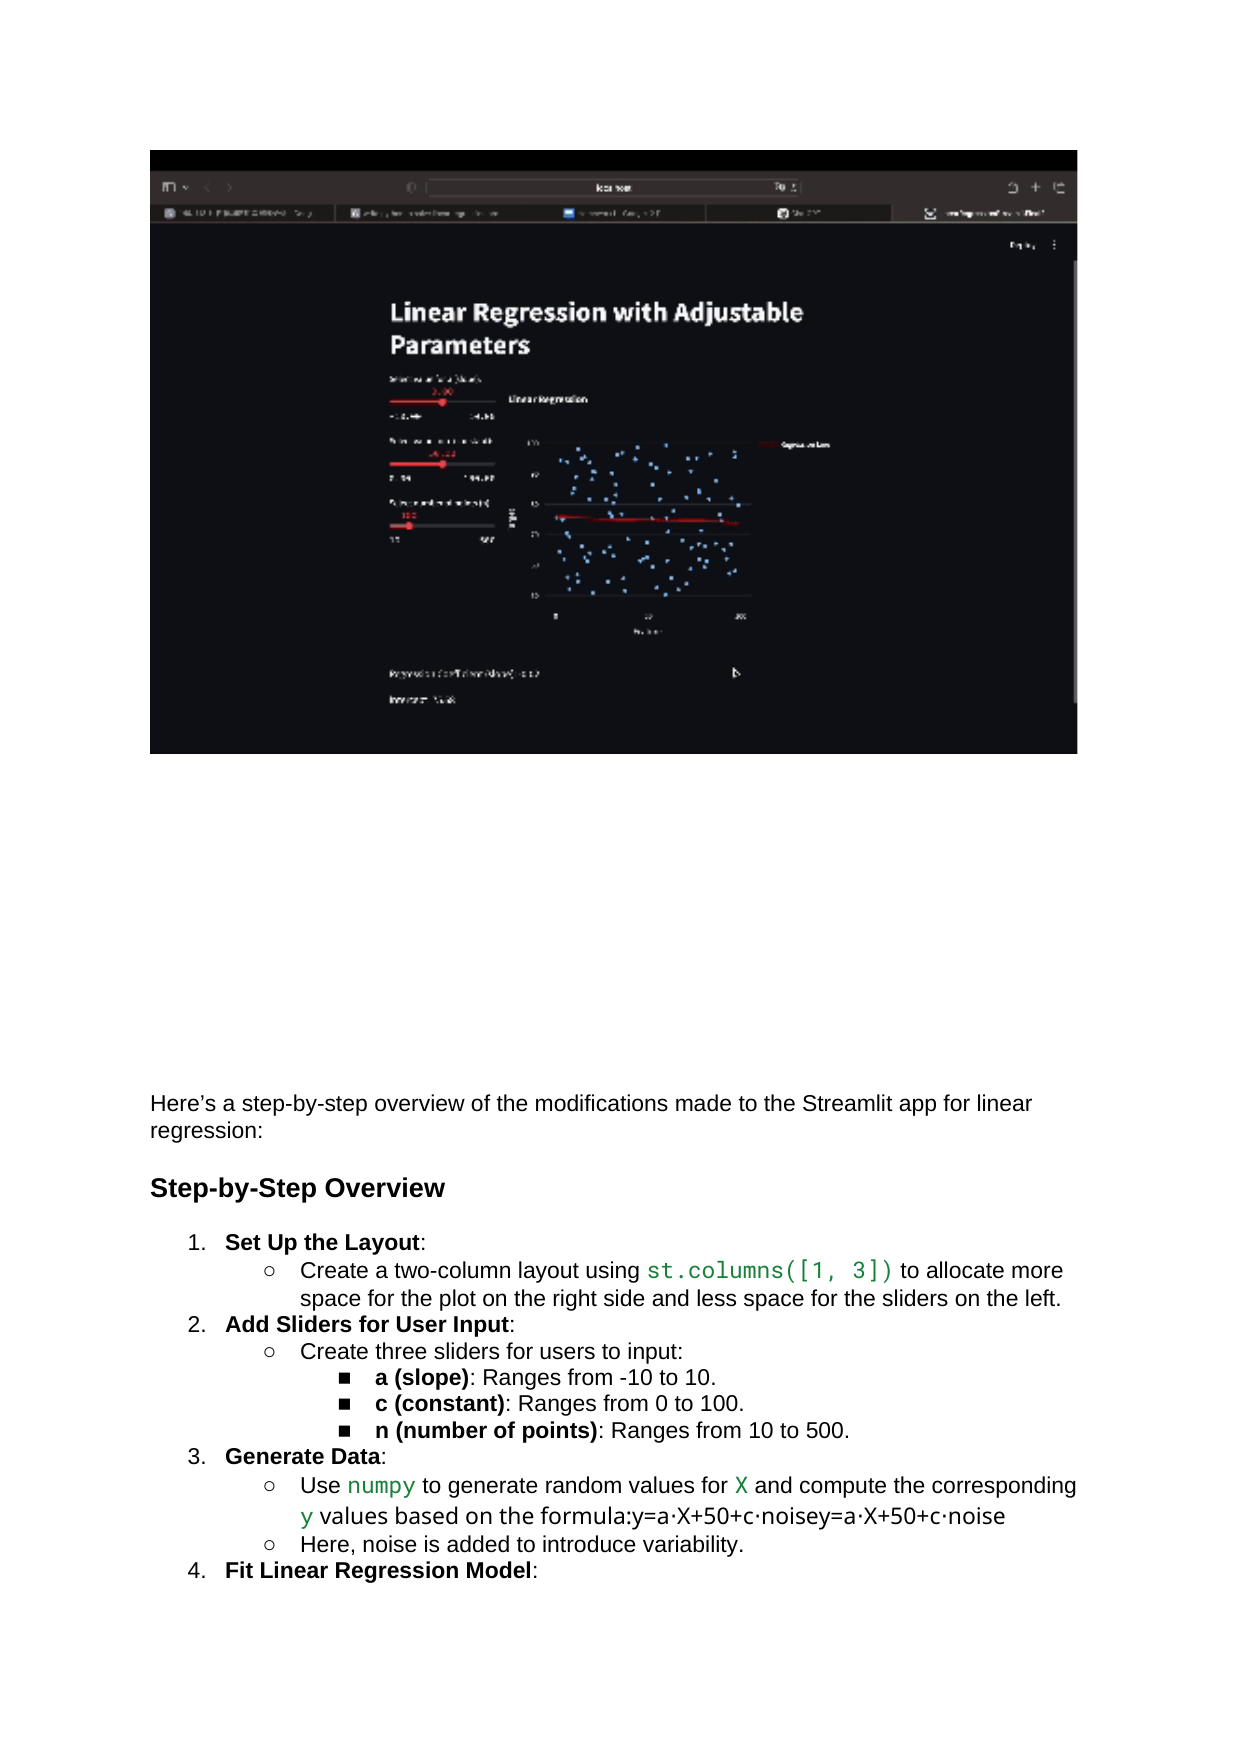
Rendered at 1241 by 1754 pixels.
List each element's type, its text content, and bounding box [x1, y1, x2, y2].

text Here’s a step-by-step overview of the modifications made to the Streamlit app for linear regression: [150, 1090, 1090, 1143]
list c (constant): Ranges from 0 to 100. [337, 1390, 1090, 1417]
list Fit Linear Regression Model: [187, 1557, 1090, 1584]
list Create a two-column layout using st.columns([1, 3]) to allocate more space for the plot on the right side and less space for the sliders on the left. [262, 1255, 1090, 1311]
list n (number of points): Ranges from 10 to 500. [337, 1417, 1090, 1443]
subtitle Step-by-Step Overview [150, 1172, 1090, 1203]
list Here, noise is added to introduce variability. [262, 1531, 1090, 1557]
list Set Up the Layout: [187, 1228, 1090, 1255]
list a (slope): Ranges from -10 to 10. [337, 1364, 1090, 1390]
list Create three sliders for users to input: [262, 1338, 1090, 1364]
list Use numpy to generate random values for X and compute the corresponding y values based on the formula:y=a⋅X+50+c⋅noisey=a⋅X+50+c⋅noise [262, 1469, 1090, 1531]
list Add Sliders for User Input: [187, 1311, 1090, 1338]
list Generate Data: [187, 1443, 1090, 1469]
picture [150, 150, 1078, 754]
